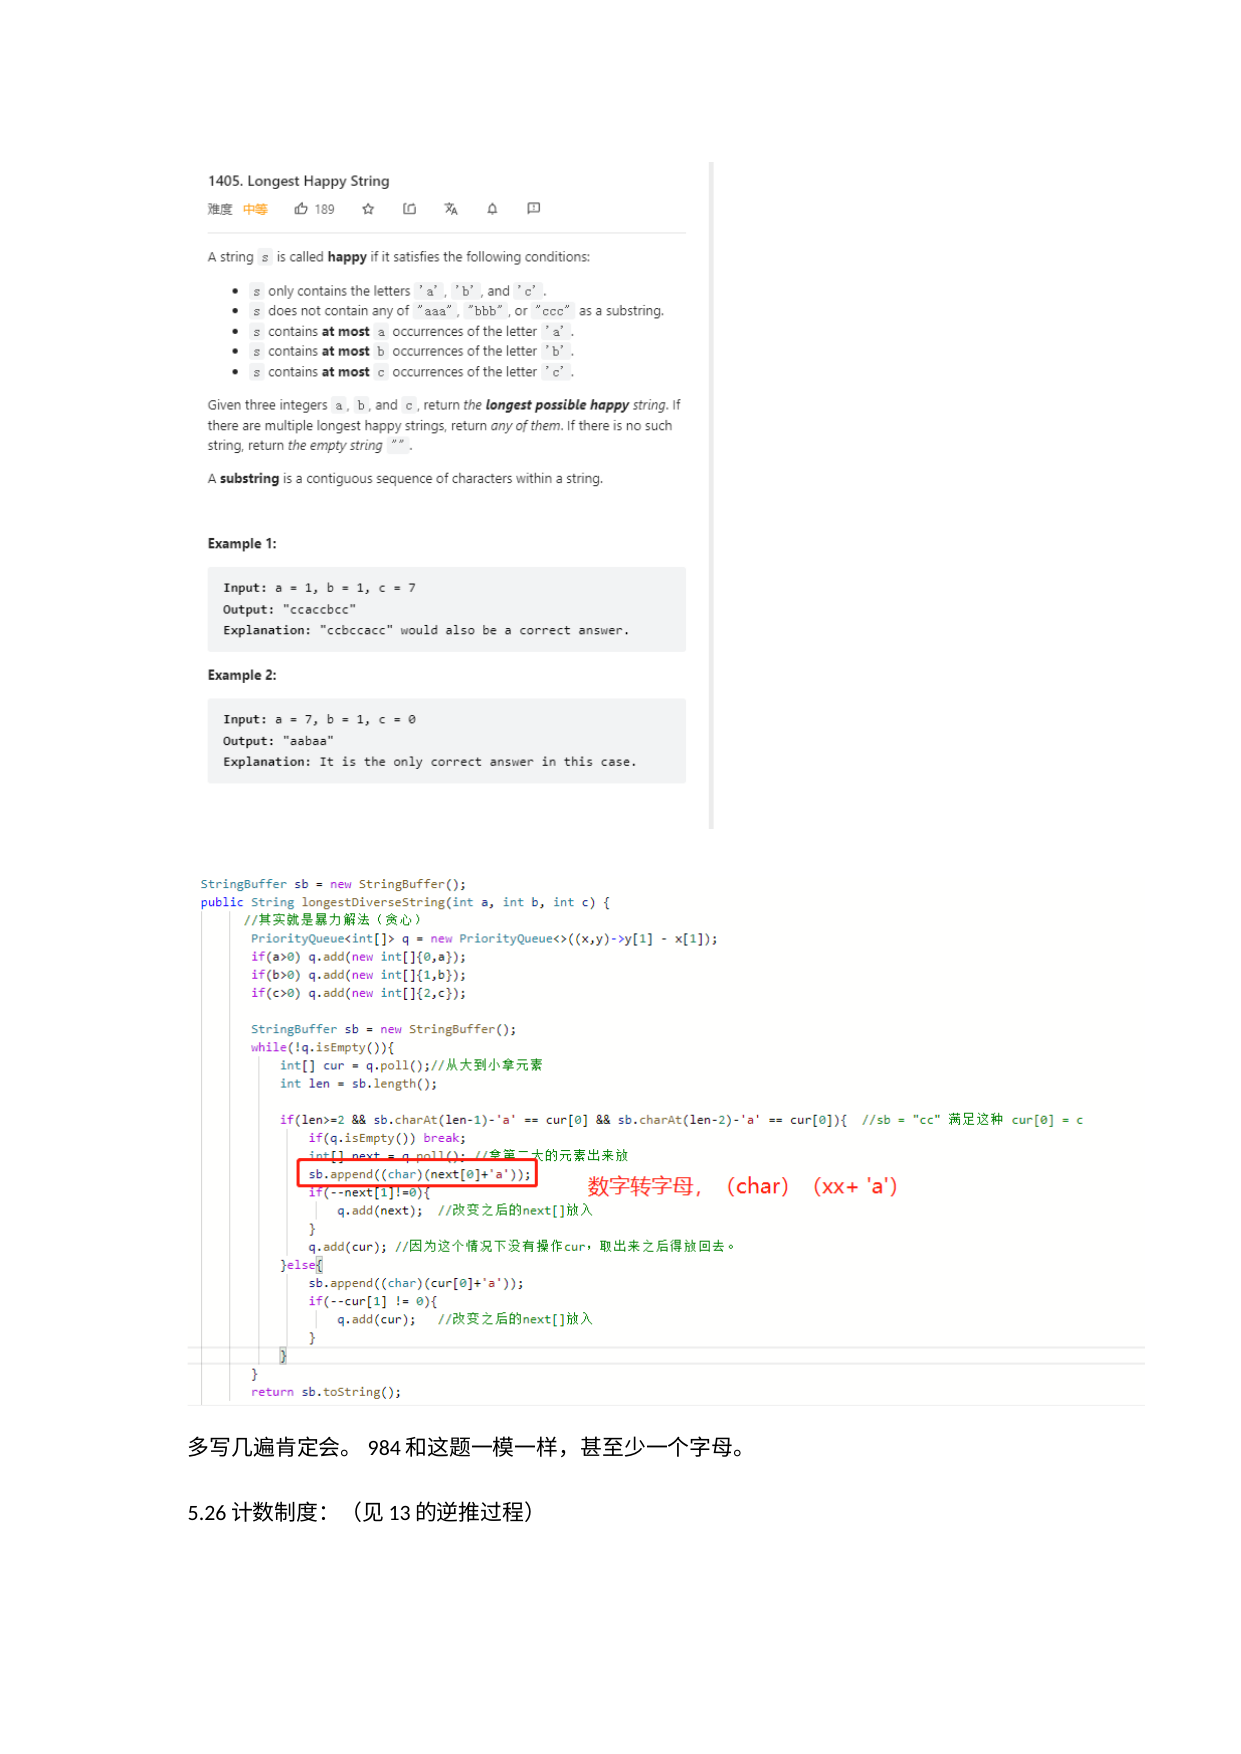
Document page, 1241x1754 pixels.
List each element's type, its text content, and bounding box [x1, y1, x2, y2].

list 5.26计数制度：（见13的逆推过程） [187, 1494, 1053, 1527]
picture [187, 162, 714, 829]
list 多写几遍肯定会。 984和这题一模一样，甚至少一个字母。 [187, 1429, 1053, 1462]
picture [187, 877, 1145, 1414]
